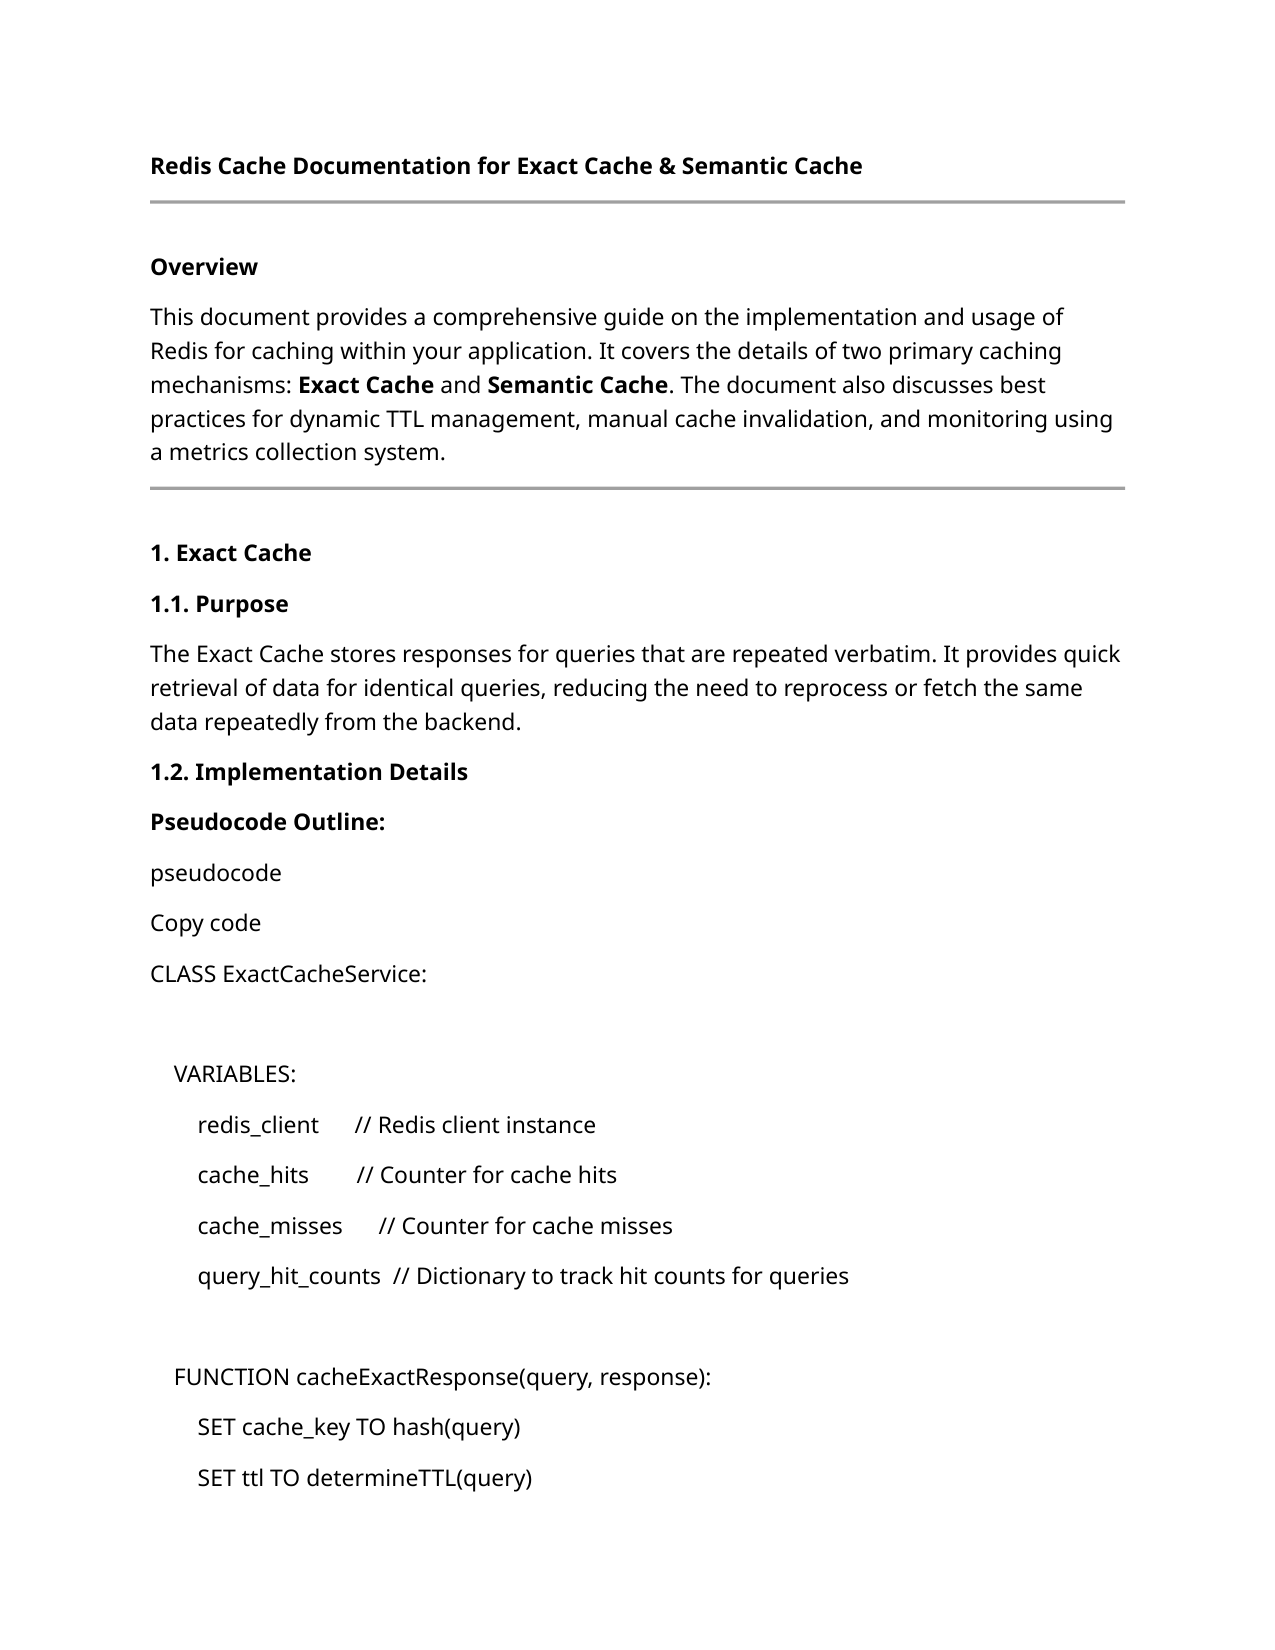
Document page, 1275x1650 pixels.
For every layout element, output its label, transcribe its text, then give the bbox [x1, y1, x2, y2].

text SET cache_key TO hash(query) [150, 1411, 1125, 1442]
text redis_client // Redis client instance [150, 1109, 1125, 1140]
text VARIABLES: [150, 1058, 1125, 1089]
text pseudocode [150, 857, 1125, 888]
text Copy code [150, 907, 1125, 938]
text FUNCTION cacheExactResponse(query, response): [150, 1361, 1125, 1392]
text cache_hits // Counter for cache hits [150, 1159, 1125, 1190]
text 1.2. Implementation Details [150, 756, 1125, 787]
text This document provides a comprehensive guide on the implementation and usage of Redis for caching within your application. It covers the details of two primary caching mechanisms: Exact Cache and Semantic Cache. The document also discusses best practices for dynamic TTL management, manual cache invalidation, and monitoring using a metrics collection system. [150, 301, 1125, 467]
text Overview [150, 251, 1125, 282]
text SET ttl TO determineTTL(query) [150, 1462, 1125, 1493]
text 1.1. Purpose [150, 587, 1125, 619]
text 1. Exact Cache [150, 537, 1125, 568]
text Redis Cache Documentation for Exact Cache & Semantic Cache [150, 150, 1125, 181]
text CLASS ExactCacheService: [150, 957, 1125, 989]
text query_hit_counts // Dictionary to track hit counts for queries [150, 1260, 1125, 1291]
text cache_misses // Counter for cache misses [150, 1209, 1125, 1241]
text Pseudocode Outline: [150, 806, 1125, 837]
text The Exact Cache stores responses for queries that are repeated verbatim. It provides quick retrieval of data for identical queries, reducing the need to reprocess or fetch the same data repeatedly from the backend. [150, 638, 1125, 737]
